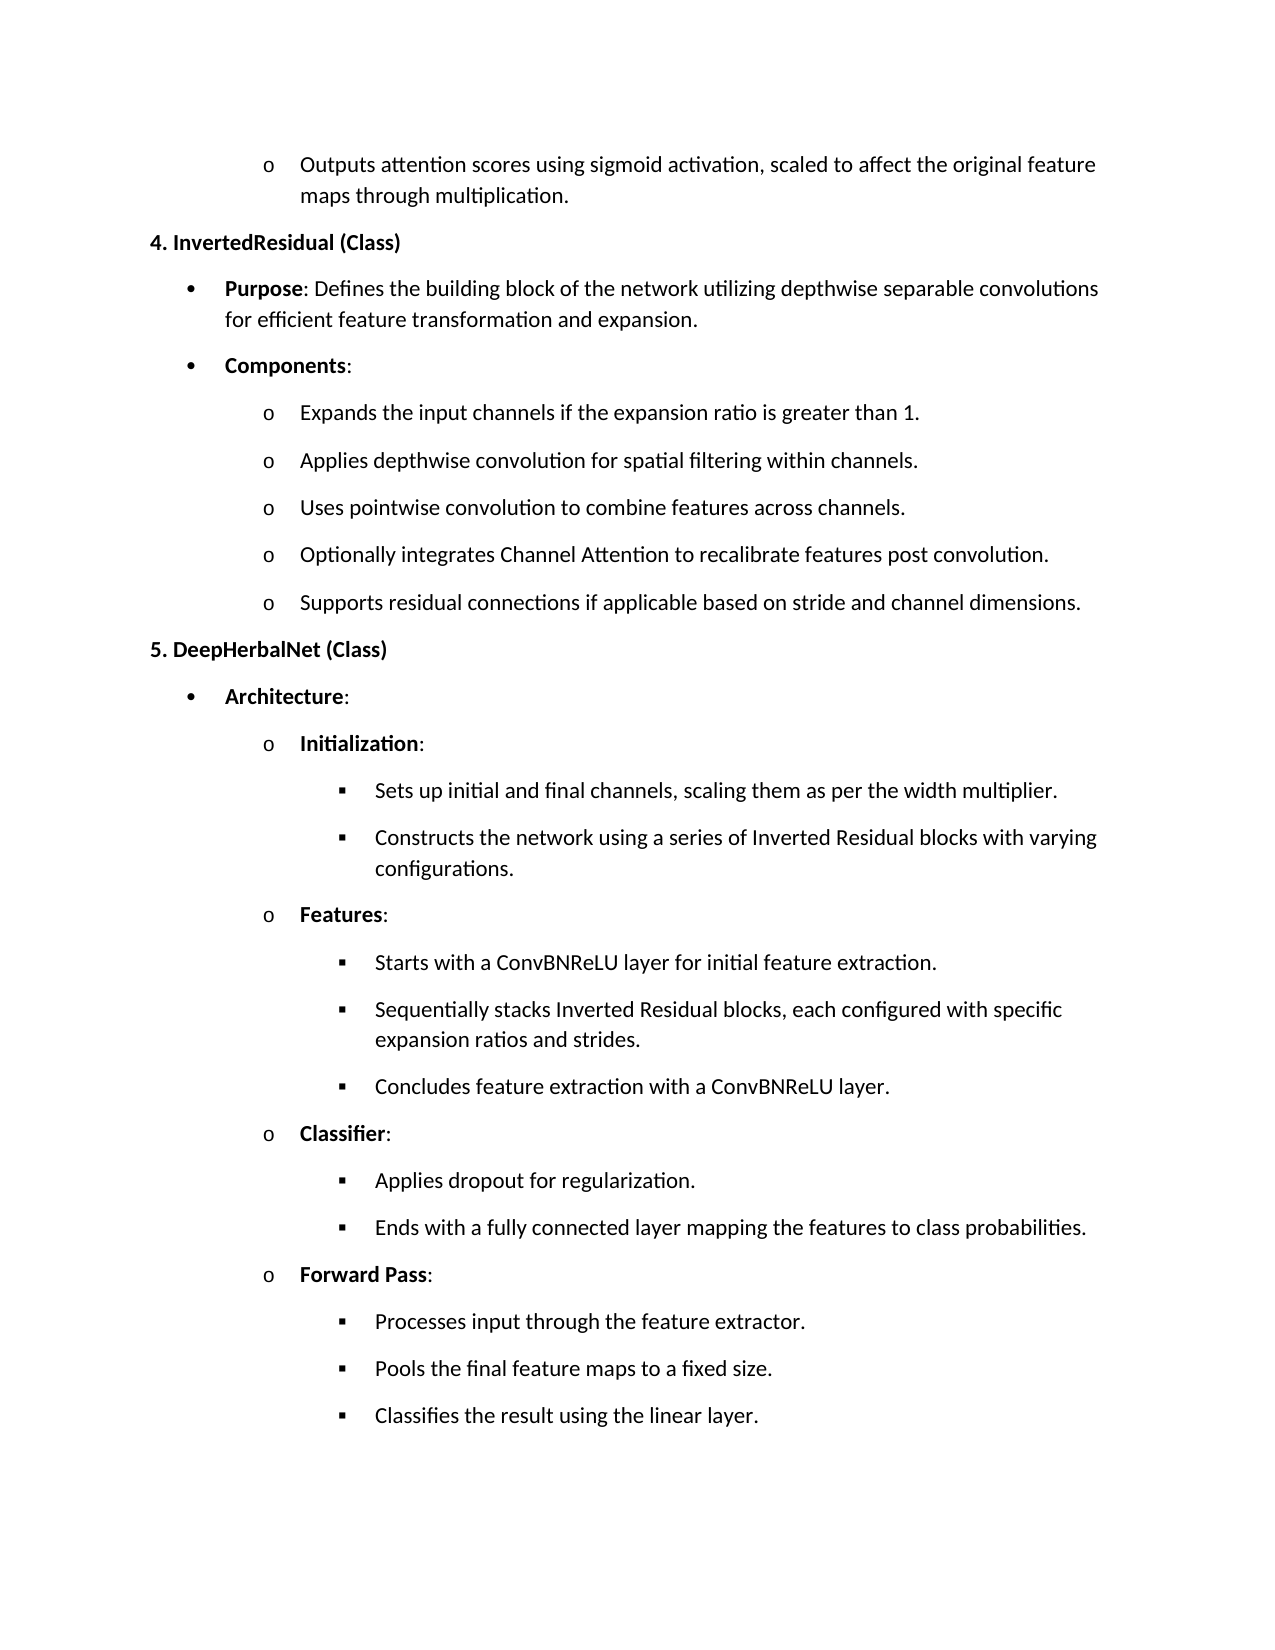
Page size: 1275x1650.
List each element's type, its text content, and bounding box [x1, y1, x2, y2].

list Components: [187, 352, 1125, 379]
list Classifies the result using the linear layer. [337, 1401, 1125, 1429]
list Forward Pass: [262, 1260, 1125, 1288]
list Expands the input channels if the expansion ratio is greater than 1. [262, 398, 1125, 427]
list Concludes feature extraction with a ConvBNReLU layer. [337, 1072, 1125, 1100]
list Initialization: [262, 729, 1125, 758]
list Architecture: [187, 682, 1125, 710]
list Constructs the network using a series of Inverted Residual blocks with varying configurations. [337, 823, 1125, 882]
list Applies depthwise convolution for spatial filtering within channels. [262, 446, 1125, 474]
list Optionally integrates Channel Attention to recalibrate features post convolution. [262, 541, 1125, 569]
list Processes input through the feature extractor. [337, 1307, 1125, 1335]
list Outputs attention scores using sigmoid activation, scaled to affect the original feature maps through multiplication. [262, 150, 1125, 209]
list Uses pointwise convolution to combine features across channels. [262, 493, 1125, 522]
list Sets up initial and final channels, scaling them as per the width multiplier. [337, 777, 1125, 804]
list Sequentially stacks Inverted Residual blocks, each configured with specific expansion ratios and strides. [337, 995, 1125, 1053]
list Classifier: [262, 1119, 1125, 1147]
list Ends with a fully connected layer mapping the features to class probabilities. [337, 1213, 1125, 1241]
text 5. DeepHerbalNet (Class) [150, 635, 1125, 663]
list Applies dropout for regularization. [337, 1166, 1125, 1194]
list Purpose: Defines the building block of the network utilizing depthwise separable convolutions for efficient feature transformation and expansion. [187, 274, 1125, 333]
list Pools the final feature maps to a fixed size. [337, 1354, 1125, 1382]
list Supports residual connections if applicable based on stride and channel dimensions. [262, 588, 1125, 617]
text 4. InvertedResidual (Class) [150, 228, 1125, 256]
list Starts with a ConvBNReLU layer for initial feature extraction. [337, 948, 1125, 976]
list Features: [262, 901, 1125, 929]
